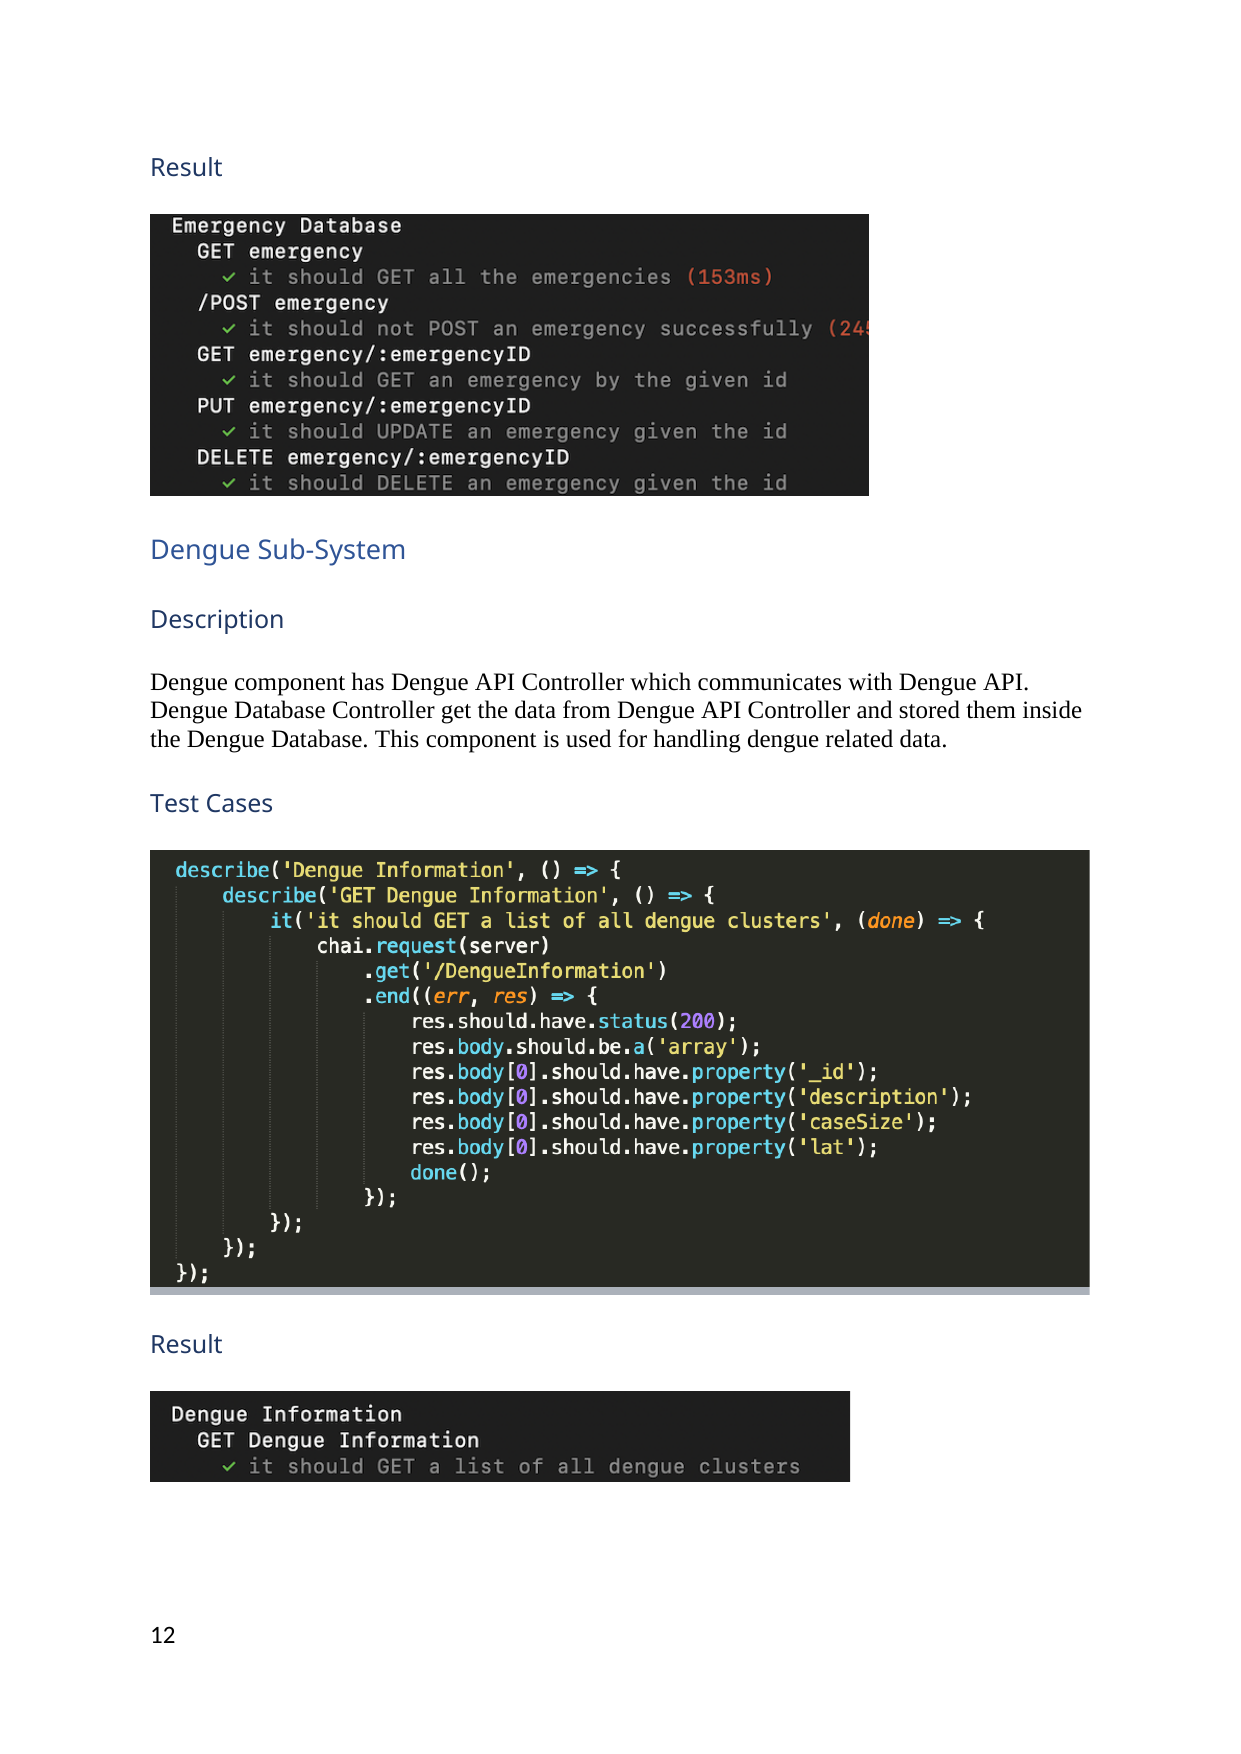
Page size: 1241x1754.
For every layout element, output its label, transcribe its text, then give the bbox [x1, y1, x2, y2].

subtitle Result [150, 150, 1090, 184]
picture [150, 214, 869, 496]
subtitle Result [150, 1327, 1090, 1361]
subtitle Description [150, 602, 1090, 636]
picture [150, 850, 1090, 1295]
subtitle Dengue Sub-System [150, 531, 1090, 567]
text Dengue component has Dengue API Controller which communicates with Dengue API. Dengue Database Controller get the data from Dengue API Controller and stored them inside the Dengue Database. This component is used for handling dengue related data. [150, 667, 1090, 753]
subtitle Test Cases [150, 786, 1090, 820]
picture [150, 1391, 851, 1482]
